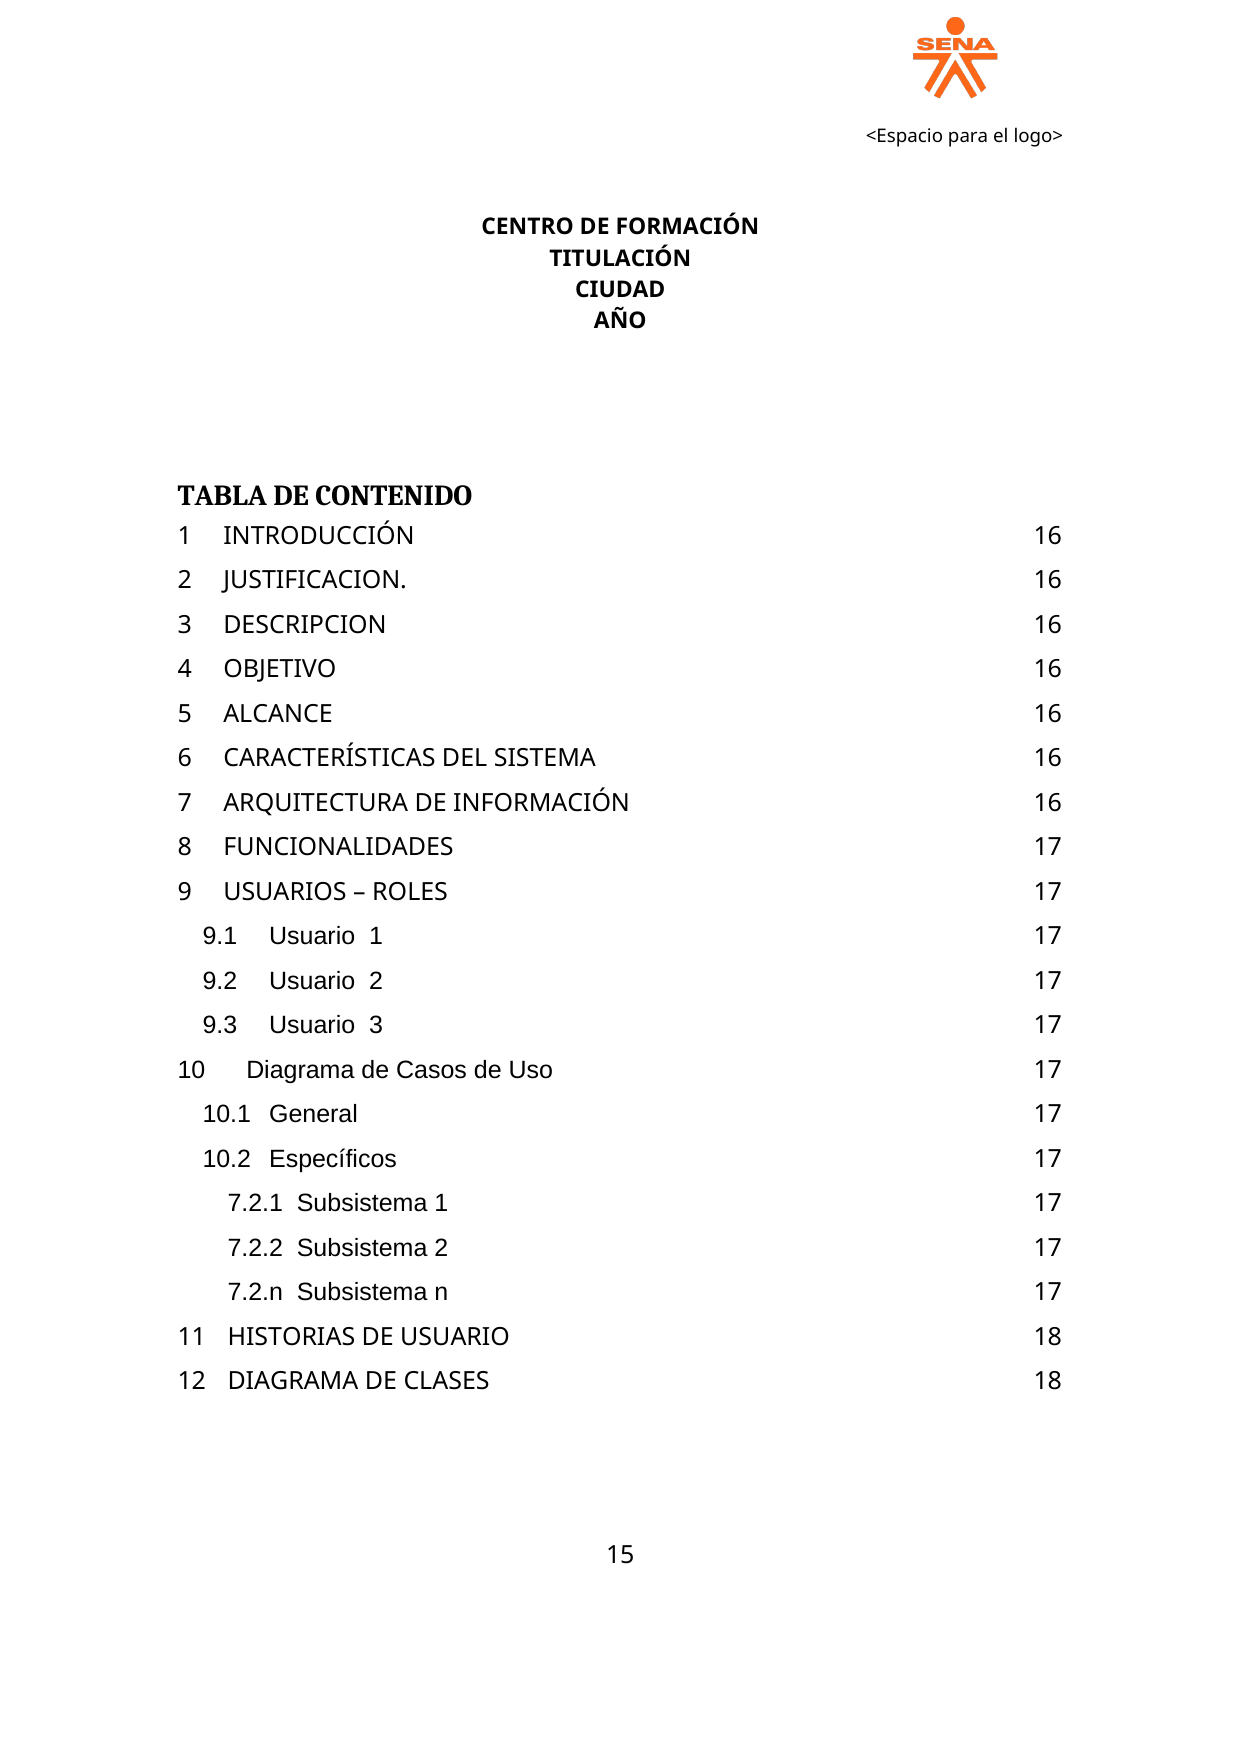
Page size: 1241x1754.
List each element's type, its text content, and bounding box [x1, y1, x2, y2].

picture [900, 11, 1002, 104]
text CIUDAD [177, 273, 1063, 304]
text CENTRO DE FORMACIÓN [177, 210, 1063, 242]
text TABLA DE CONTENIDO [177, 479, 1063, 513]
text TITULACIÓN [177, 242, 1063, 273]
text AÑO [177, 304, 1063, 335]
